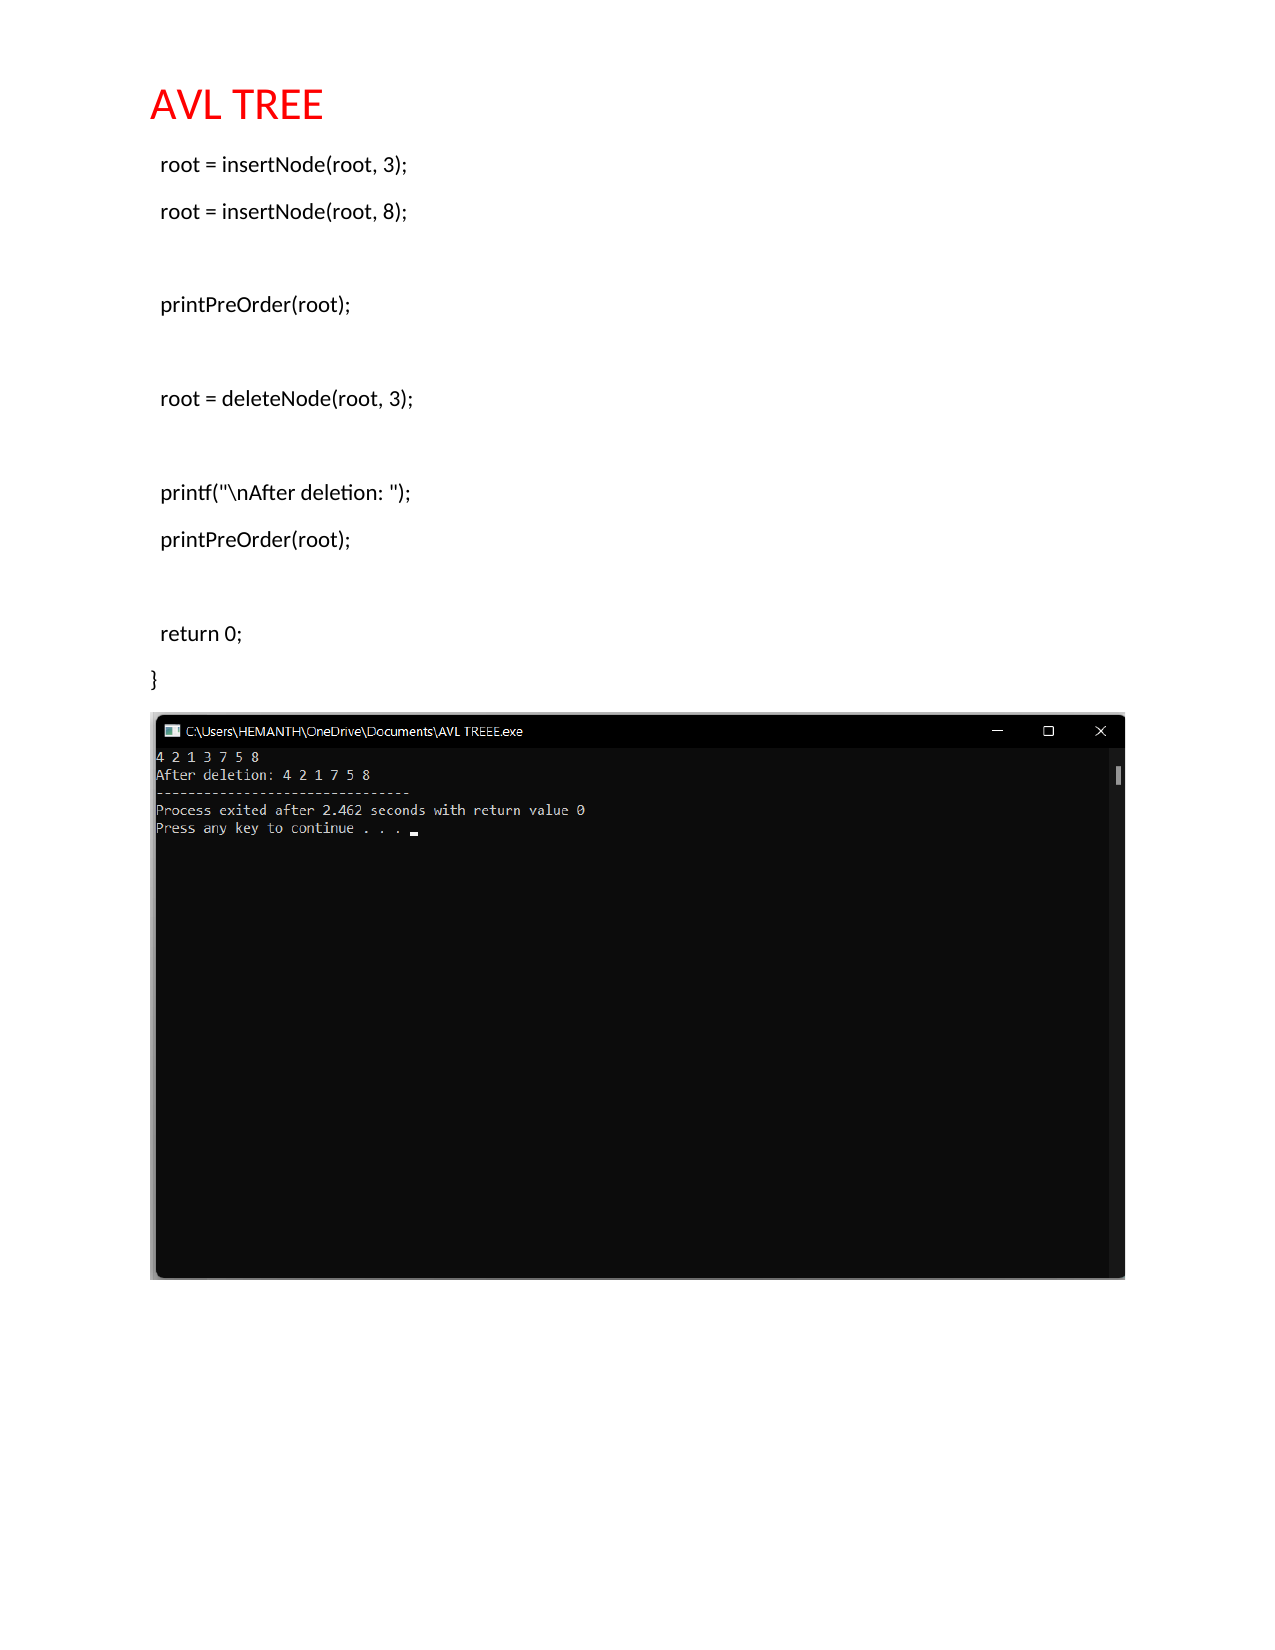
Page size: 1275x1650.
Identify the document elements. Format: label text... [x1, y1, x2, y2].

text } [150, 666, 1125, 694]
text printf("\nAfter deletion: "); [150, 478, 1125, 506]
text printPreOrder(root); [150, 525, 1125, 553]
text root = insertNode(root, 3); [150, 150, 1125, 178]
text return 0; [150, 619, 1125, 647]
text root = deleteNode(root, 3); [150, 384, 1125, 412]
text printPreOrder(root); [150, 291, 1125, 319]
text root = insertNode(root, 8); [150, 197, 1125, 225]
picture [150, 712, 1125, 1280]
